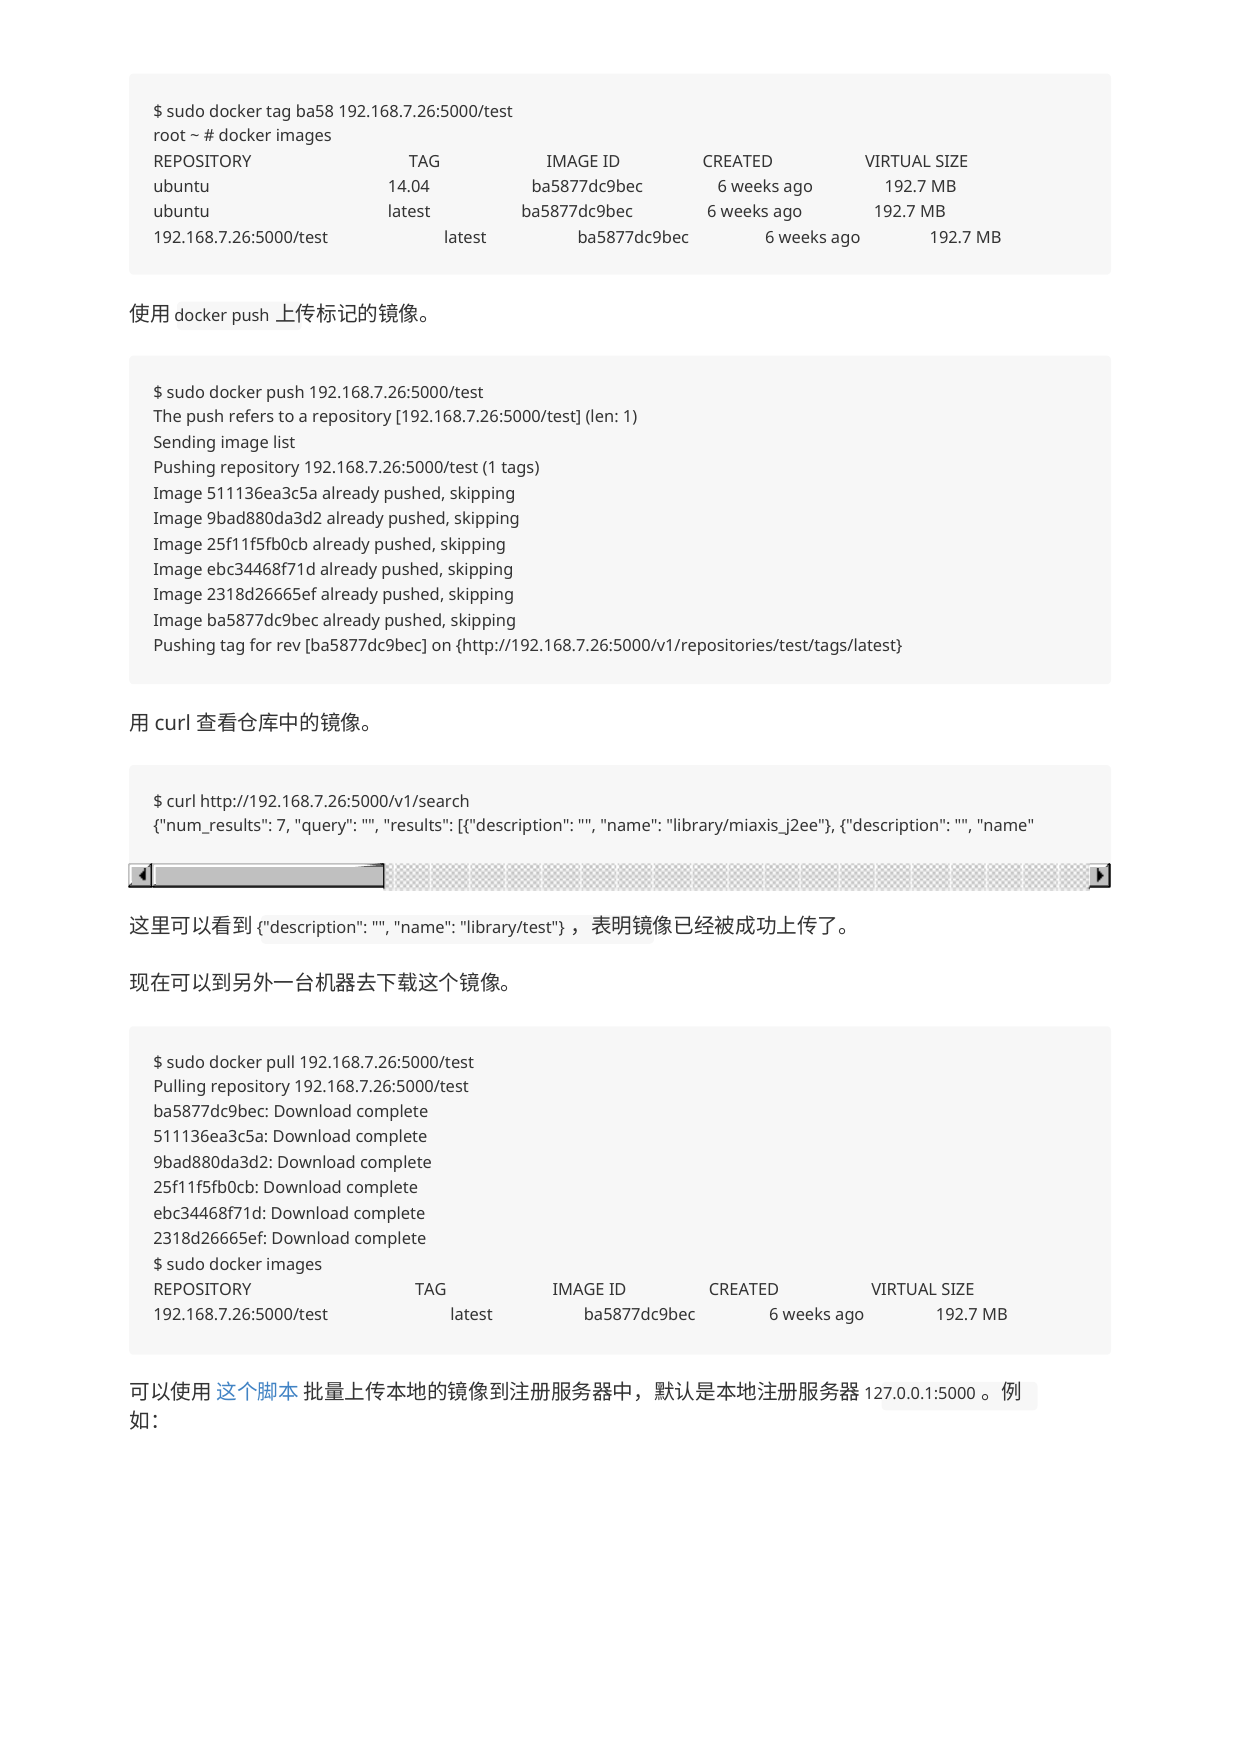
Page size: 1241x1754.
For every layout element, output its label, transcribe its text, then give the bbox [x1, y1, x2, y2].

text CREATED [708, 1275, 870, 1300]
text $ curl http://192.168.7.26:5000/v1/search [153, 793, 1240, 811]
text $ sudo docker tag ba58 192.168.7.26:5000/test [153, 103, 1240, 121]
text CREATED [702, 147, 864, 172]
text 192.7 MB [936, 1300, 1240, 1326]
text latest [444, 223, 576, 248]
text 192.168.7.26:5000/test [153, 1300, 449, 1326]
text 192.7 MB [884, 172, 1240, 197]
text Pushing repository 192.168.7.26:5000/test (1 tags) [153, 453, 1240, 479]
text 使用 docker push 上传标记的镜像。 [129, 303, 1240, 326]
text 192.168.7.26:5000/test [153, 223, 443, 248]
text 6 weeks ago [765, 223, 928, 248]
text ba5877dc9bec [577, 223, 764, 248]
text $ sudo docker images [153, 1249, 1240, 1275]
text Pulling repository 192.168.7.26:5000/test [153, 1072, 1240, 1097]
text 6 weeks ago [717, 172, 864, 197]
text 511136ea3c5a: Download complete [153, 1122, 1240, 1148]
text 这里可以看到 {"description": "", "name": "library/test"} ，表明镜像已经被成功上传了。 [129, 916, 1240, 938]
text Image 9bad880da3d2 already pushed, skipping [153, 504, 1240, 530]
text 现在可以到另外一台机器去下载这个镜像。 [129, 972, 1240, 995]
text The push refers to a repository [192.168.7.26:5000/test] (len: 1) [153, 403, 1240, 428]
text 用 curl 查看仓库中的镜像。 [129, 712, 1240, 735]
text $ sudo docker pull 192.168.7.26:5000/test [153, 1054, 1240, 1072]
text {"num_results": 7, "query": "", "results": [{"description": "", "name": "library/miaxis_j2ee"}, {"description": "", "name" [153, 811, 1240, 836]
text 9bad880da3d2: Download complete [153, 1148, 1240, 1173]
text TAG [415, 1275, 551, 1300]
text latest [450, 1300, 582, 1326]
text VIRTUAL SIZE [871, 1275, 1240, 1300]
text REPOSITORY [153, 147, 387, 172]
text IMAGE ID [546, 147, 701, 172]
text latest [388, 197, 520, 223]
text ba5877dc9bec [531, 172, 701, 197]
text VIRTUAL SIZE [865, 147, 1240, 172]
text 如： [129, 1404, 1240, 1435]
text ba5877dc9bec [583, 1300, 768, 1326]
text IMAGE ID [552, 1275, 707, 1300]
picture [383, 862, 1090, 891]
text $ sudo docker push 192.168.7.26:5000/test [153, 385, 1240, 403]
text ba5877dc9bec: Download complete [153, 1097, 1240, 1122]
text Pushing tag for rev [ba5877dc9bec] on {http://192.168.7.26:5000/v1/repositories/test/tags/latest} [153, 631, 1240, 657]
text 14.04 [388, 172, 520, 197]
text 25f11f5fb0cb: Download complete [153, 1173, 1240, 1199]
text root ~ # docker images [153, 121, 1240, 147]
text 6 weeks ago [707, 197, 864, 223]
text 192.7 MB [874, 197, 1240, 223]
text 可以使用 这个脚本 批量上传本地的镜像到注册服务器中，默认是本地注册服务器 127.0.0.1:5000 。例 [129, 1381, 1240, 1404]
text 6 weeks ago [769, 1300, 934, 1326]
text Sending image list [153, 428, 1240, 453]
text TAG [408, 147, 520, 172]
text ubuntu [153, 197, 387, 223]
text ebc34468f71d: Download complete [153, 1199, 1240, 1224]
picture [133, 868, 150, 884]
text Image 25f11f5fb0cb already pushed, skipping [153, 530, 1240, 555]
text Image ba5877dc9bec already pushed, skipping [153, 606, 1240, 631]
text 2318d26665ef: Download complete [153, 1224, 1240, 1249]
text ba5877dc9bec [521, 197, 701, 223]
text 192.7 MB [929, 223, 1240, 248]
text Image 2318d26665ef already pushed, skipping [153, 581, 1240, 606]
text REPOSITORY [153, 1275, 414, 1300]
text Image ebc34468f71d already pushed, skipping [153, 555, 1240, 581]
picture [1091, 868, 1107, 884]
text Image 511136ea3c5a already pushed, skipping [153, 479, 1240, 504]
text ubuntu [153, 172, 387, 197]
